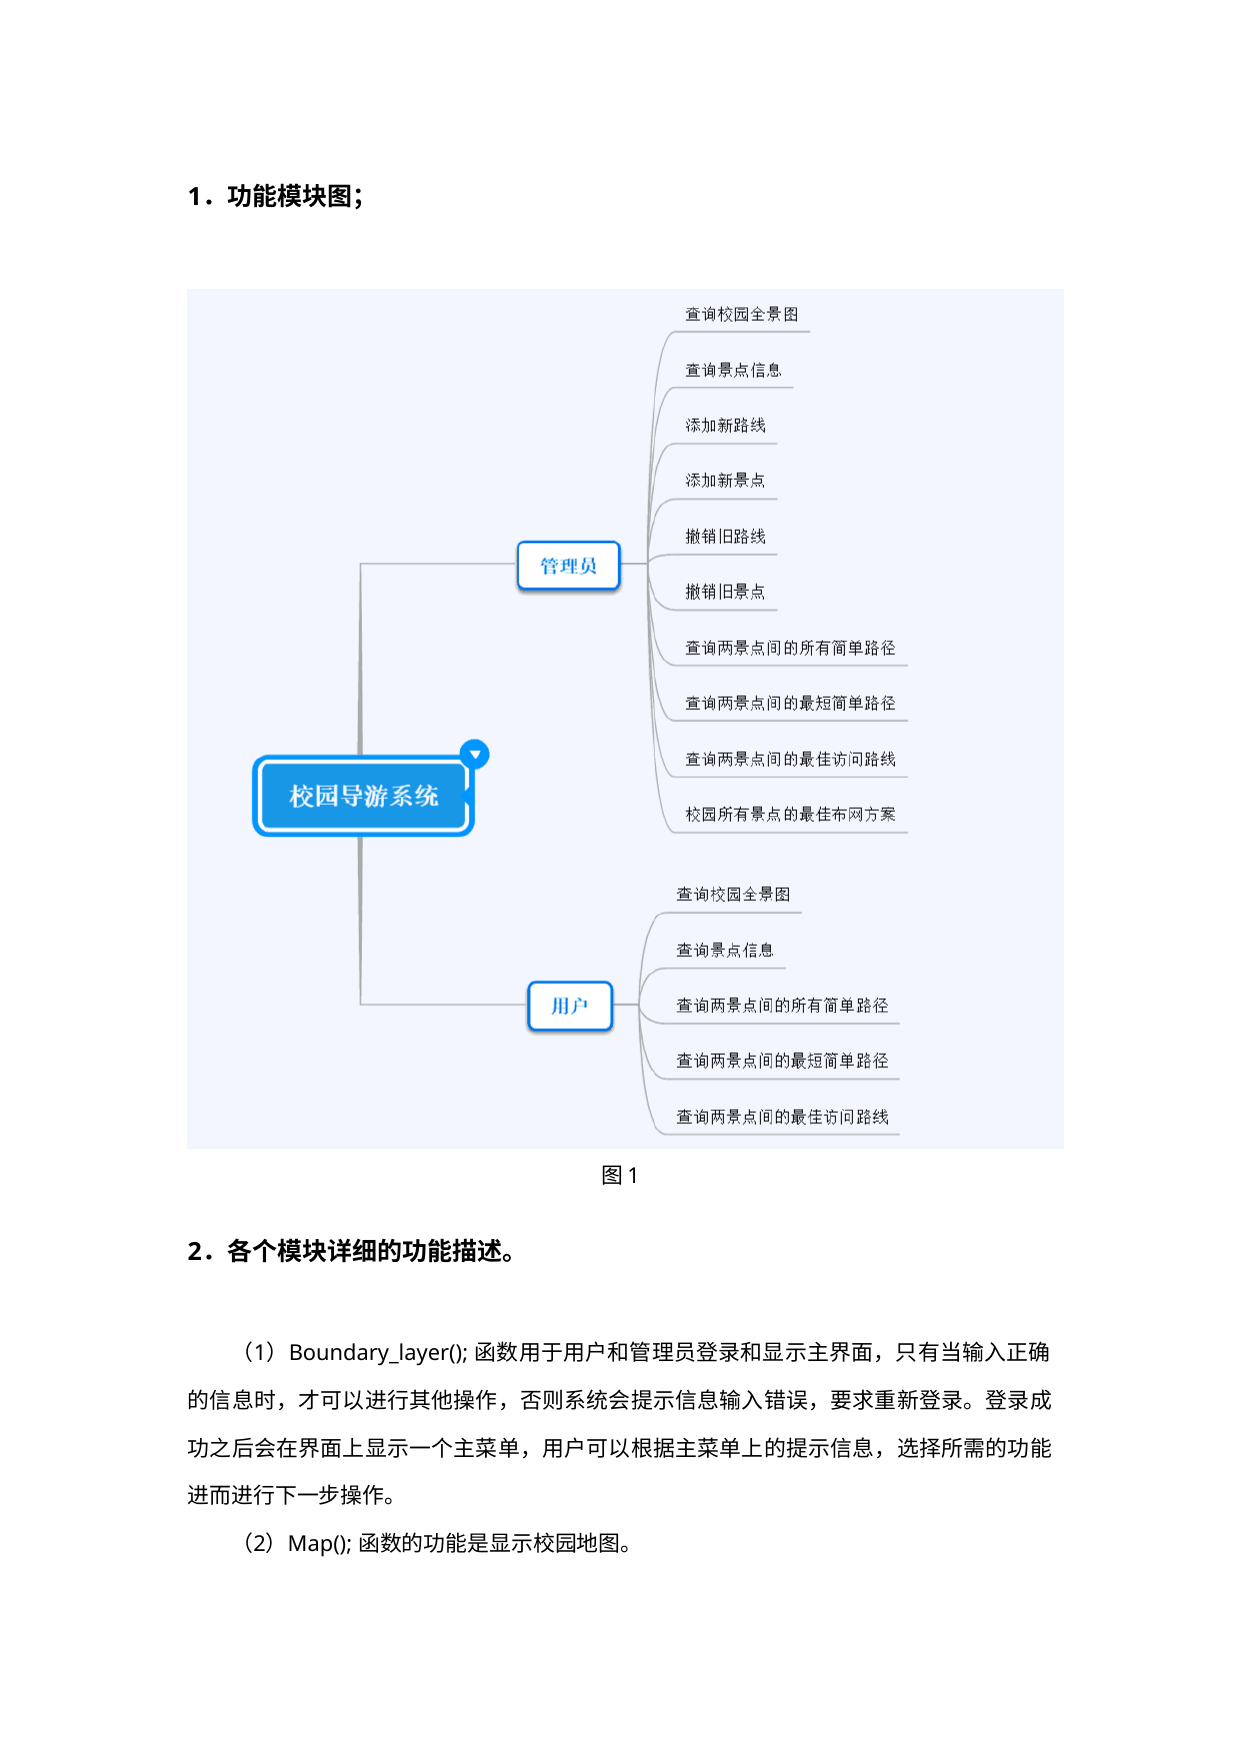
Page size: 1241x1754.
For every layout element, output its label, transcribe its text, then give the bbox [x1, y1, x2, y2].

text （2）Map(); 函数的功能是显示校园地图。 [187, 1526, 1053, 1557]
subtitle 2．各个模块详细的功能描述。 [187, 1217, 1053, 1282]
picture [187, 289, 1064, 1149]
text 图1 [187, 1158, 1053, 1190]
text （1）Boundary_layer(); 函数用于用户和管理员登录和显示主界面，只有当输入正确的信息时，才可以进行其他操作，否则系统会提示信息输入错误，要求重新登录。登录成功之后会在界面上显示一个主菜单，用户可以根据主菜单上的提示信息，选择所需的功能，进而进行下一步操作。 [187, 1335, 1053, 1510]
subtitle 1．功能模块图； [187, 162, 1053, 227]
